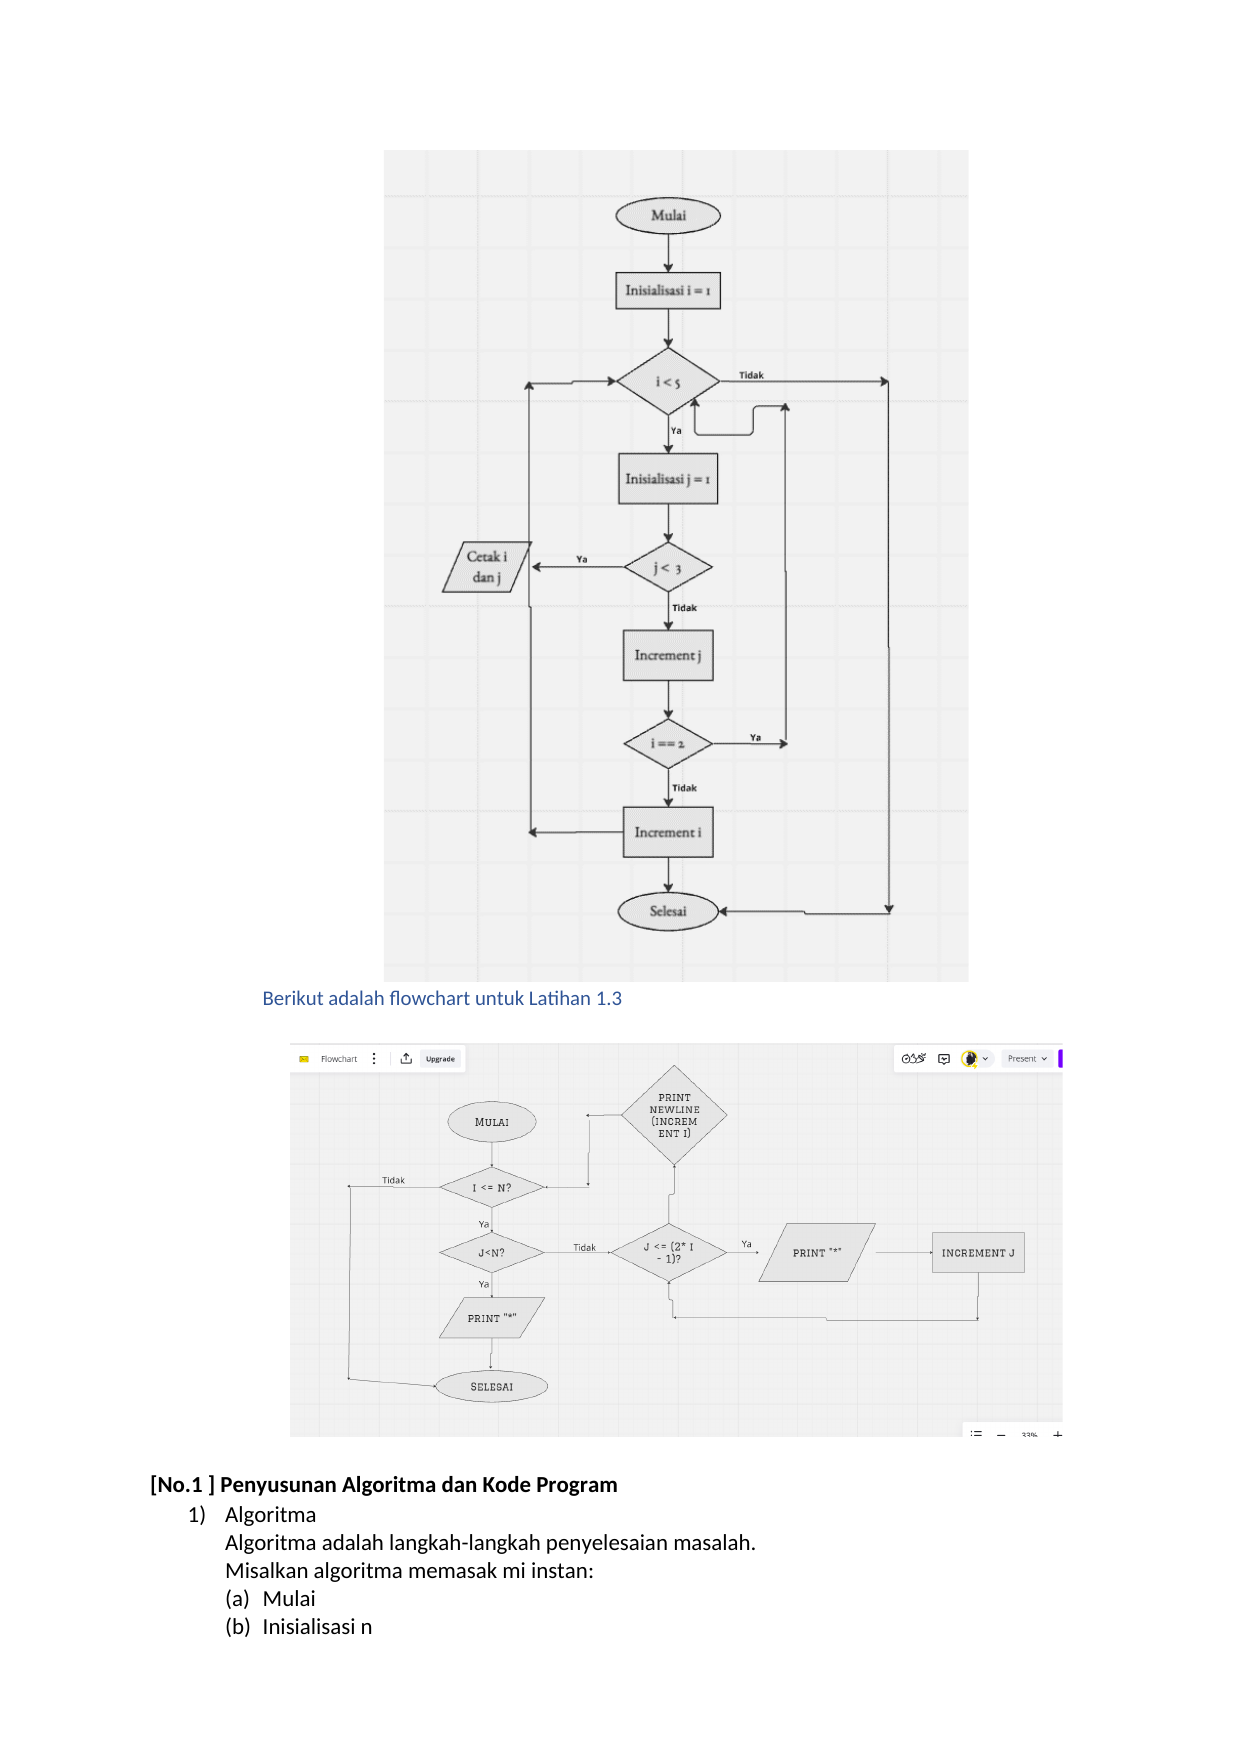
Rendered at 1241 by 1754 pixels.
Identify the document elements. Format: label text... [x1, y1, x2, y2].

list Algoritma [187, 1500, 1090, 1528]
list Inisialisasi n [225, 1612, 1090, 1640]
list Mulai [225, 1584, 1090, 1612]
text Algoritma adalah langkah-langkah penyelesaian masalah. Misalkan algoritma memasak mi instan: [225, 1528, 1090, 1584]
picture [290, 1043, 1063, 1437]
text [No.1 ] Penyusunan Algoritma dan Kode Program [150, 1470, 1090, 1498]
list Berikut adalah flowchart untuk Latihan 1.3 [262, 985, 1090, 1011]
picture [383, 150, 969, 982]
